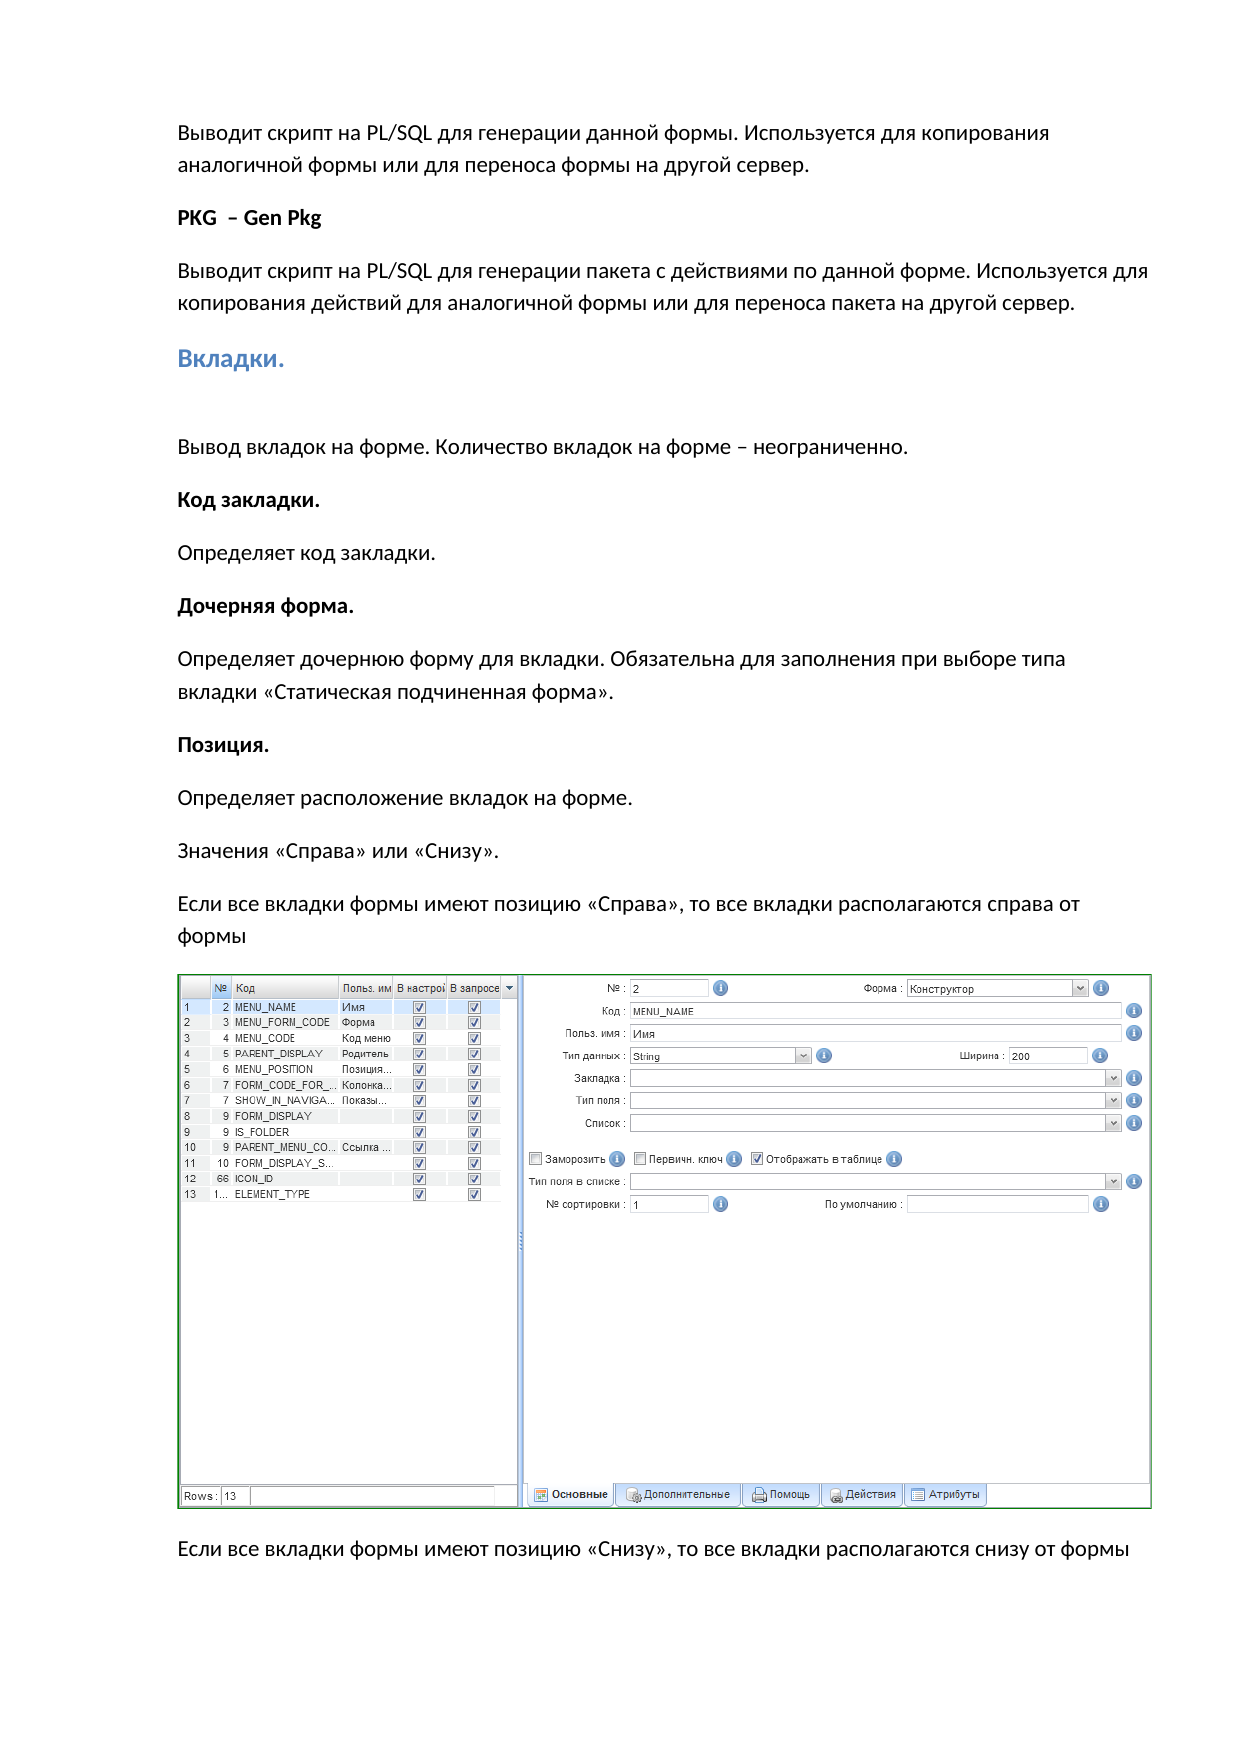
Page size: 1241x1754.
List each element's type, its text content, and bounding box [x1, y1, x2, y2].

text Если все вкладки формы имеют позицию «Справа», то все вкладки располагаются справа от формы [177, 889, 1152, 949]
text PKG – Gen Pkg [177, 203, 1152, 231]
text Определяет код закладки. [177, 538, 1152, 567]
text Вывод вкладок на форме. Количество вкладок на форме – неограниченно. [177, 432, 1152, 461]
text Определяет расположение вкладок на форме. [177, 783, 1152, 811]
text Выводит скрипт на PL/SQL для генерации пакета с действиями по данной форме. Используется для копирования действий для аналогичной формы или для переноса пакета на другой сервер. [177, 256, 1152, 317]
text Выводит скрипт на PL/SQL для генерации данной формы. Используется для копирования аналогичной формы или для переноса формы на другой сервер. [177, 118, 1152, 178]
text Позиция. [177, 730, 1152, 758]
text Дочерняя форма. [177, 592, 1152, 619]
picture [177, 974, 1152, 1509]
subtitle Вкладки. [177, 342, 1152, 374]
text Если все вкладки формы имеют позицию «Снизу», то все вкладки располагаются снизу от формы [177, 1534, 1152, 1562]
text Значения «Справа» или «Снизу». [177, 836, 1152, 864]
text Определяет дочернюю форму для вкладки. Обязательна для заполнения при выборе типа вкладки «Статическая подчиненная форма». [177, 644, 1152, 705]
text Код закладки. [177, 486, 1152, 513]
